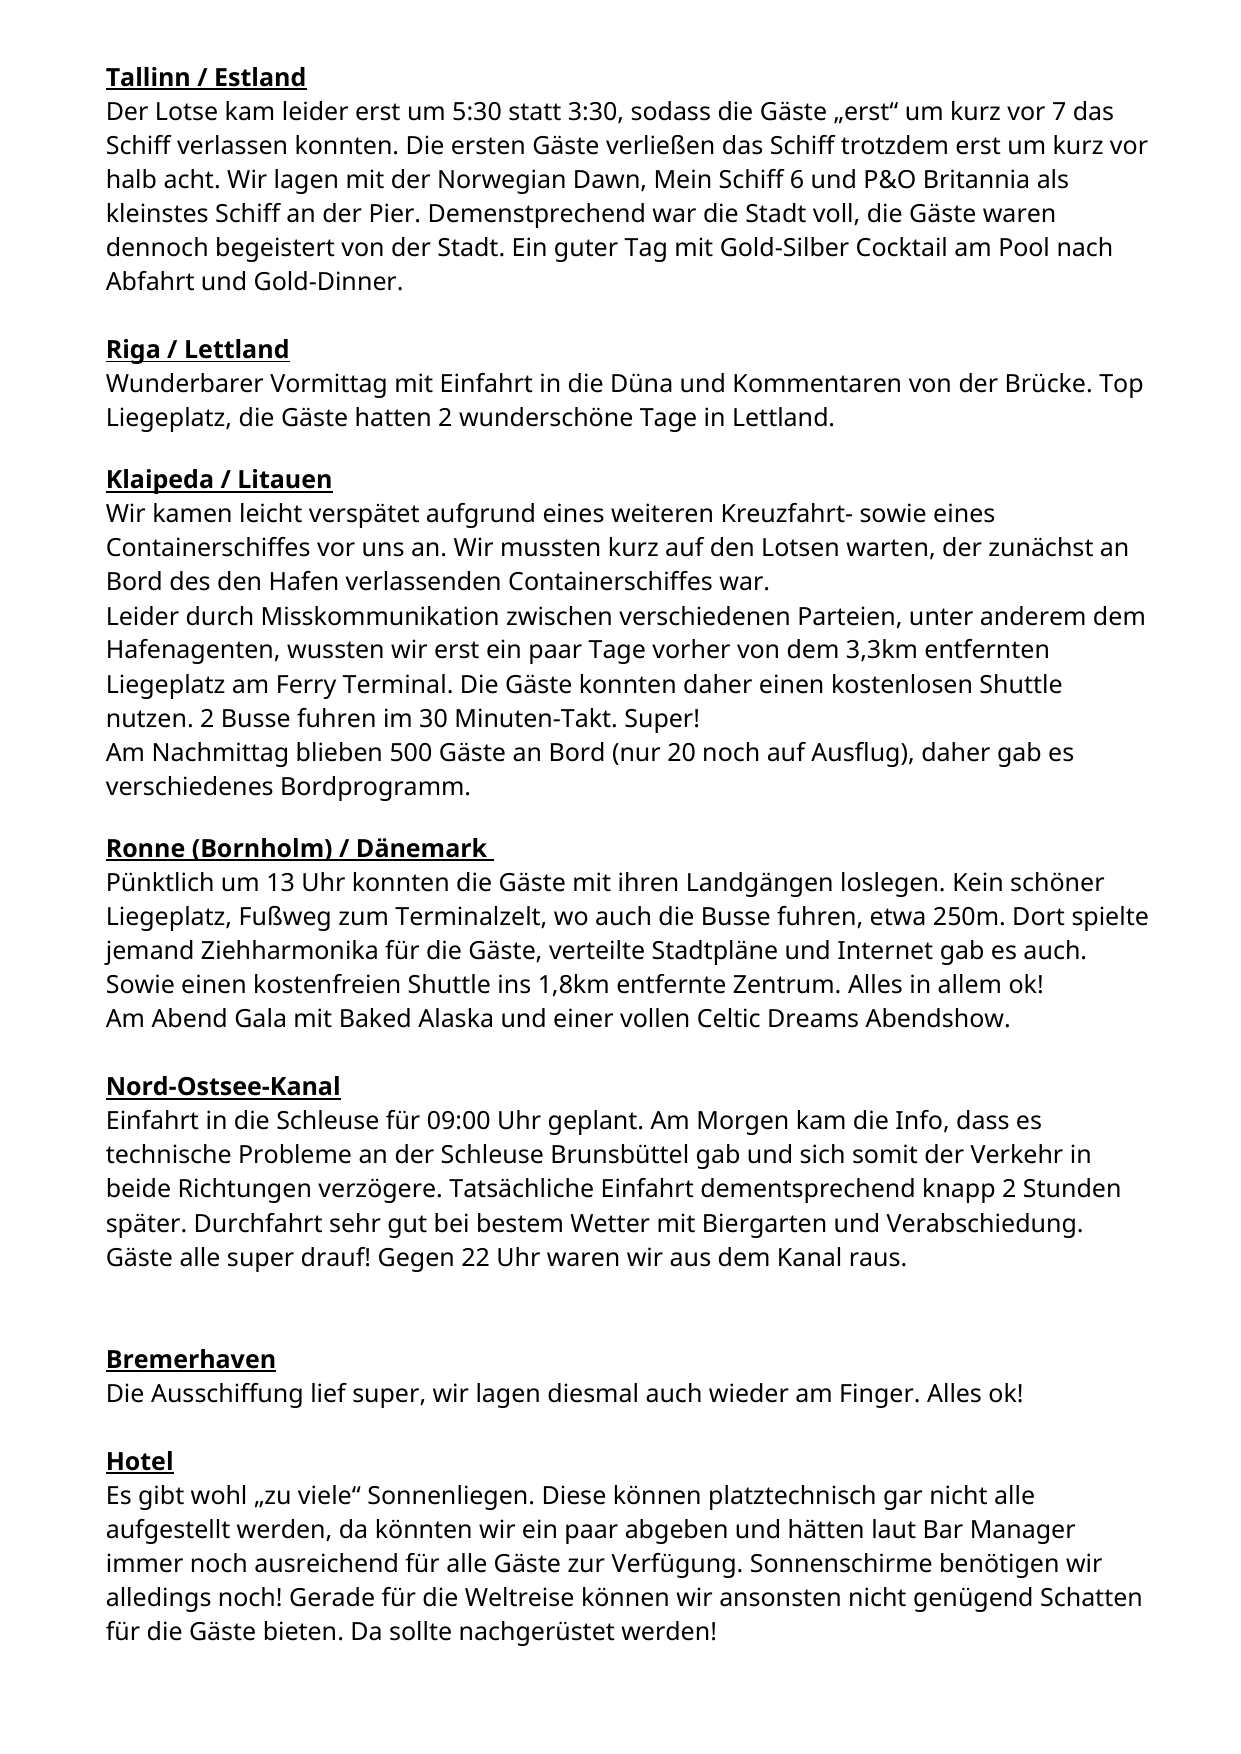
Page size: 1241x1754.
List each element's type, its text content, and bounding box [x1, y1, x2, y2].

text Wir kamen leicht verspätet aufgrund eines weiteren Kreuzfahrt- sowie eines Containerschiffes vor uns an. Wir mussten kurz auf den Lotsen warten, der zunächst an Bord des den Hafen verlassenden Containerschiffes war. [106, 496, 1154, 598]
text Ronne (Bornholm) / Dänemark Pünktlich um 13 Uhr konnten die Gäste mit ihren Landgängen loslegen. Kein schöner Liegeplatz, Fußweg zum Terminalzelt, wo auch die Busse fuhren, etwa 250m. Dort spielte jemand Ziehharmonika für die Gäste, verteilte Stadtpläne und Internet gab es auch. Sowie einen kostenfreien Shuttle ins 1,8km entfernte Zentrum. Alles in allem ok! [106, 831, 1154, 1001]
text Einfahrt in die Schleuse für 09:00 Uhr geplant. Am Morgen kam die Info, dass es technische Probleme an der Schleuse Brunsbüttel gab und sich somit der Verkehr in beide Richtungen verzögere. Tatsächliche Einfahrt dementsprechend knapp 2 Stunden später. Durchfahrt sehr gut bei bestem Wetter mit Biergarten und Verabschiedung. Gäste alle super drauf! Gegen 22 Uhr waren wir aus dem Kanal raus. [106, 1103, 1154, 1273]
text Es gibt wohl „zu viele“ Sonnenliegen. Diese können platztechnisch gar nicht alle aufgestellt werden, da könnten wir ein paar abgeben und hätten laut Bar Manager immer noch ausreichend für alle Gäste zur Verfügung. Sonnenschirme benötigen wir alledings noch! Gerade für die Weltreise können wir ansonsten nicht genügend Schatten für die Gäste bieten. Da sollte nachgerüstet werden! [106, 1478, 1154, 1648]
text Die Ausschiffung lief super, wir lagen diesmal auch wieder am Finger. Alles ok! Hotel [106, 1376, 1154, 1478]
text Am Abend Gala mit Baked Alaska und einer vollen Celtic Dreams Abendshow. [106, 1001, 1154, 1035]
text Wunderbarer Vormittag mit Einfahrt in die Düna und Kommentaren von der Brücke. Top Liegeplatz, die Gäste hatten 2 wunderschöne Tage in Lettland. [106, 366, 1154, 462]
text Nord-Ostsee-Kanal [106, 1069, 1154, 1103]
text Tallinn / Estland [106, 59, 1154, 93]
text Der Lotse kam leider erst um 5:30 statt 3:30, sodass die Gäste „erst“ um kurz vor 7 das Schiff verlassen konnten. Die ersten Gäste verließen das Schiff trotzdem erst um kurz vor halb acht. Wir lagen mit der Norwegian Dawn, Mein Schiff 6 und P&O Britannia als kleinstes Schiff an der Pier. Demenstprechend war die Stadt voll, die Gäste waren dennoch begeistert von der Stadt. Ein guter Tag mit Gold-Silber Cocktail am Pool nach Abfahrt und Gold-Dinner. Riga / Lettland [106, 93, 1154, 366]
text Am Nachmittag blieben 500 Gäste an Bord (nur 20 noch auf Ausflug), daher gab es verschiedenes Bordprogramm. [106, 734, 1154, 831]
text Bremerhaven [106, 1307, 1154, 1376]
text Klaipeda / Litauen [106, 462, 1154, 496]
text Leider durch Misskommunikation zwischen verschiedenen Parteien, unter anderem dem Hafenagenten, wussten wir erst ein paar Tage vorher von dem 3,3km entfernten Liegeplatz am Ferry Terminal. Die Gäste konnten daher einen kostenlosen Shuttle nutzen. 2 Busse fuhren im 30 Minuten-Takt. Super! [106, 598, 1154, 734]
